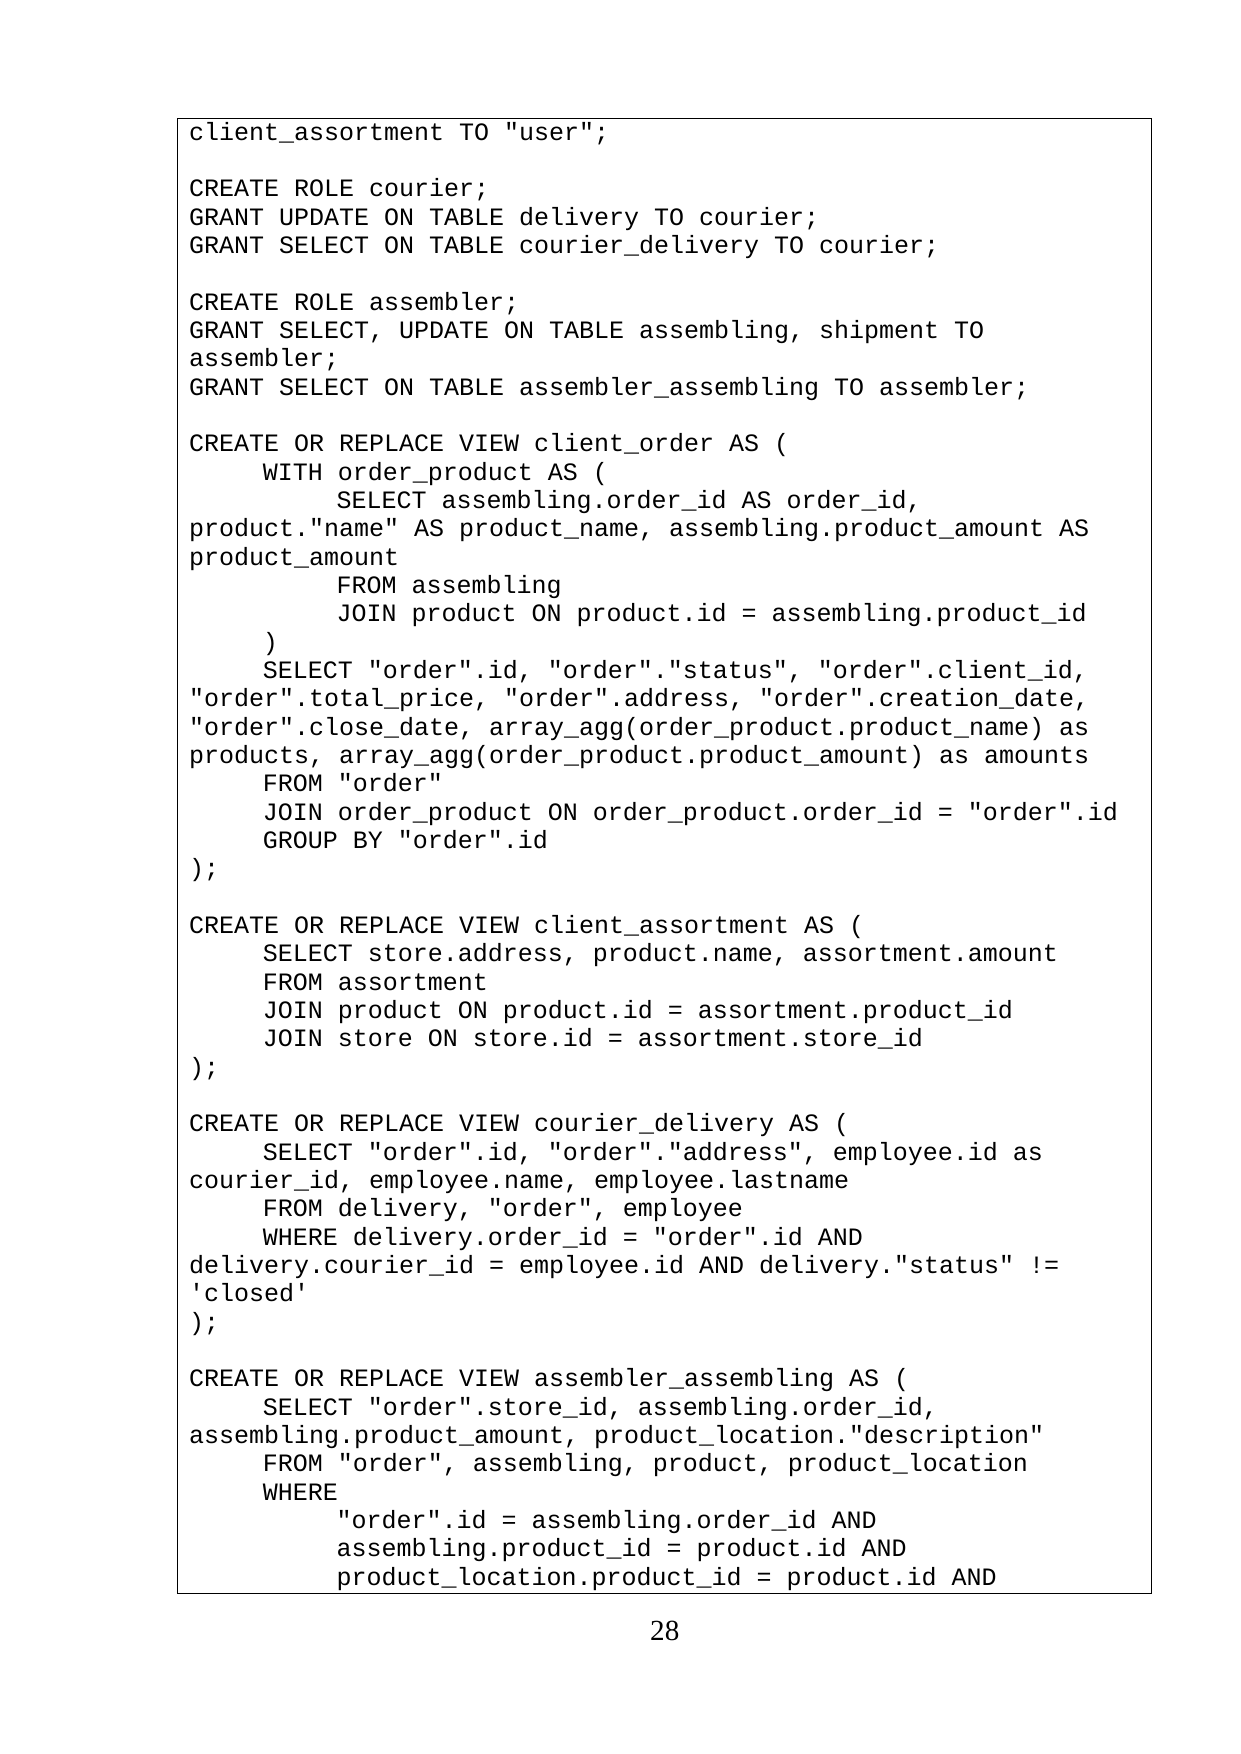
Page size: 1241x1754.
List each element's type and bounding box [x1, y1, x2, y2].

table_header [178, 119, 1151, 1592]
